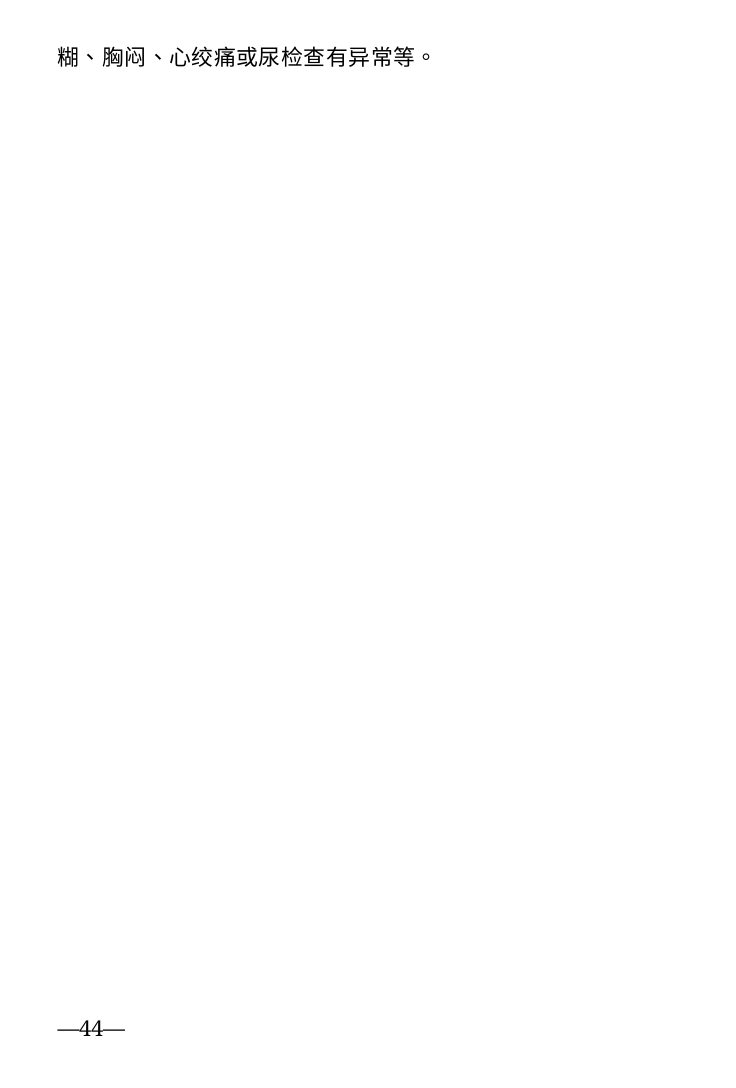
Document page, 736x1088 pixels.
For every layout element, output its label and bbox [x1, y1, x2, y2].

text [57, 42, 645, 71]
